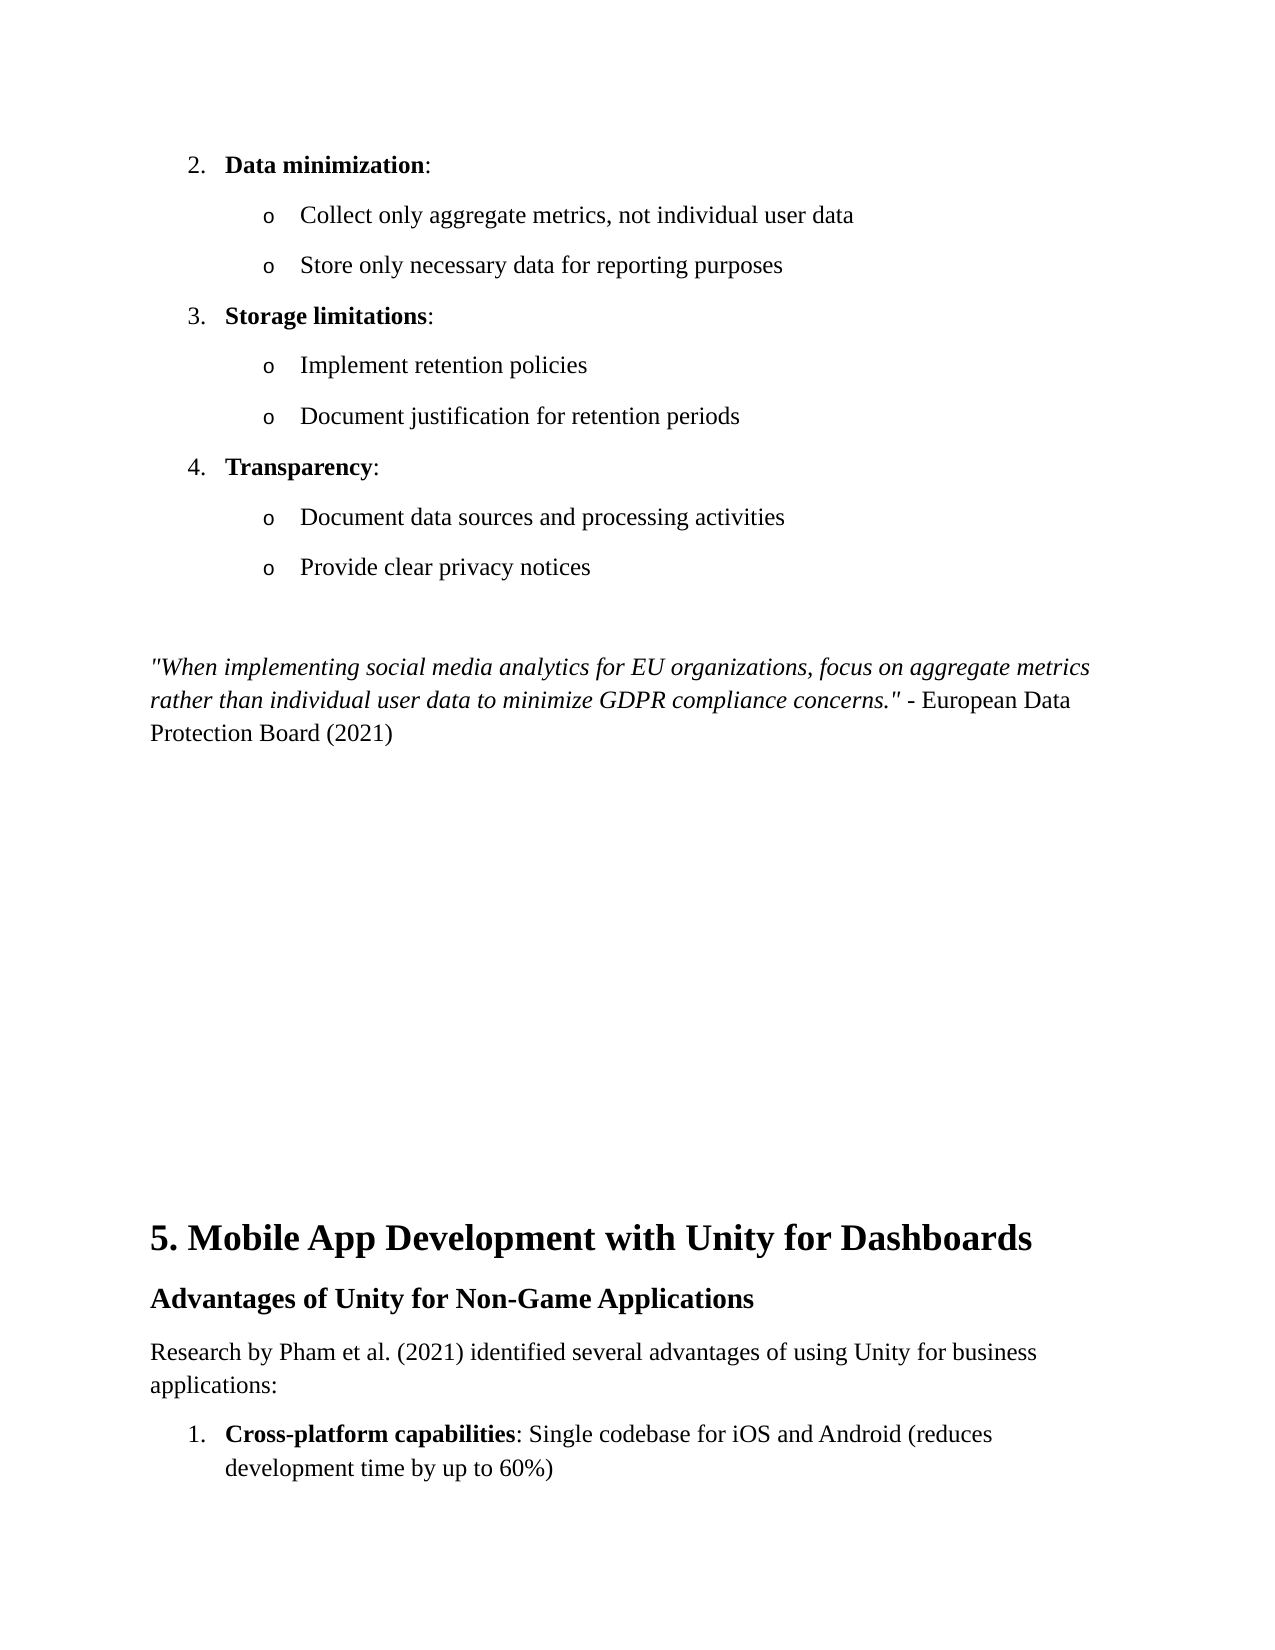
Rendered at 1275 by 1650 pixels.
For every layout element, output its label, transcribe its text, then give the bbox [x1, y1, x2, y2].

list Cross-platform capabilities: Single codebase for iOS and Android (reduces development time by up to 60%) [187, 1419, 1125, 1481]
text Advantages of Unity for Non-Game Applications [150, 1282, 1125, 1315]
text 5. Mobile App Development with Unity for Dashboards [150, 1215, 1125, 1258]
list Data minimization: [187, 150, 1125, 179]
text Research by Pham et al. (2021) identified several advantages of using Unity for business applications: [150, 1337, 1125, 1399]
text "When implementing social media analytics for EU organizations, focus on aggregate metrics rather than individual user data to minimize GDPR compliance concerns." - European Data Protection Board (2021) [150, 652, 1125, 747]
list Collect only aggregate metrics, not individual user data [262, 200, 1125, 229]
list Storage limitations: [187, 301, 1125, 330]
list Transparency: [187, 452, 1125, 481]
list Document data sources and processing activities [262, 502, 1125, 531]
list Document justification for retention periods [262, 401, 1125, 431]
list Provide clear privacy notices [262, 552, 1125, 582]
list Implement retention policies [262, 351, 1125, 380]
list Store only necessary data for reporting purposes [262, 250, 1125, 280]
